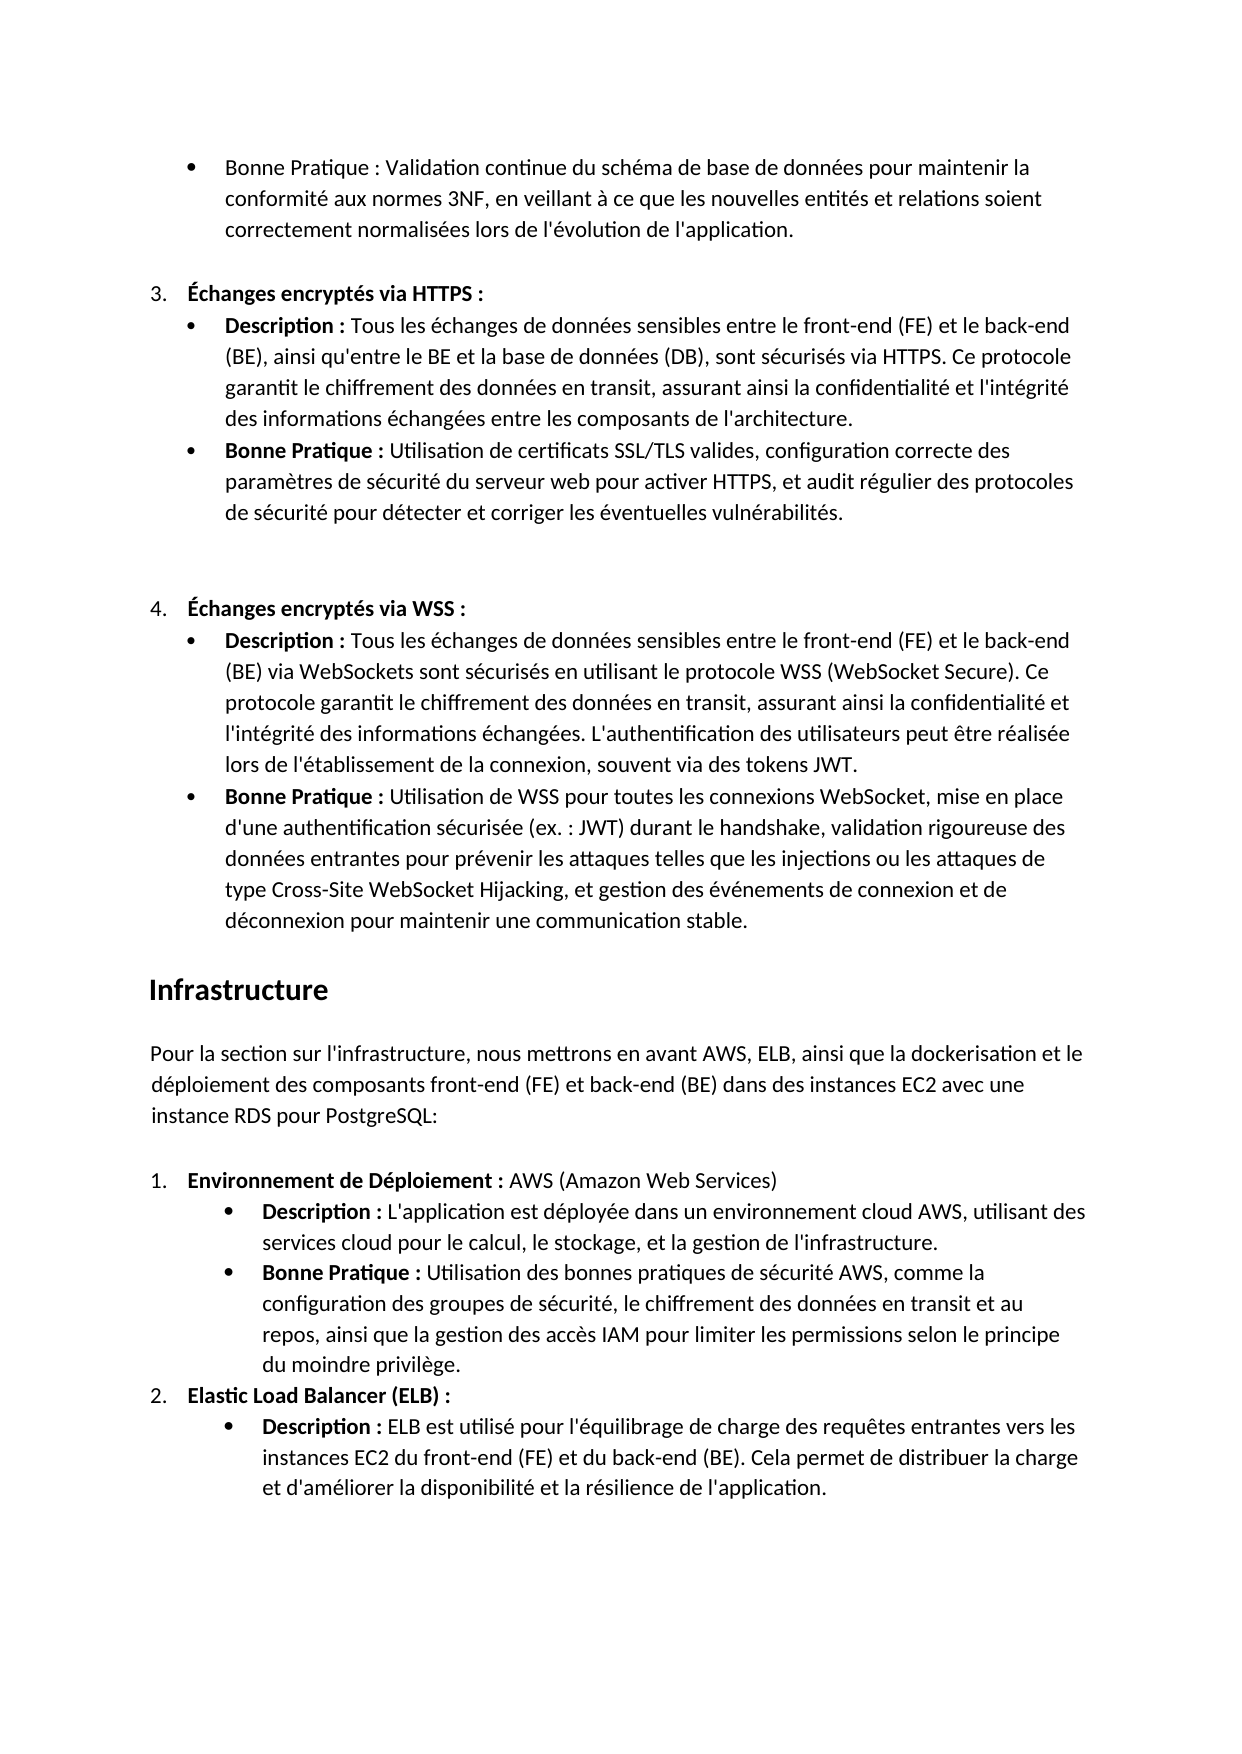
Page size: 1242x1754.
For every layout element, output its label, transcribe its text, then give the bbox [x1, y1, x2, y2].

list Description : L'application est déployée dans un environnement cloud AWS, utilisant des services cloud pour le calcul, le stockage, et la gestion de l'infrastructure. [224, 1197, 1087, 1256]
text Pour la section sur l'infrastructure, nous mettrons en avant AWS, ELB, ainsi que la dockerisation et le déploiement des composants front-end (FE) et back-end (BE) dans des instances EC2 avec une instance RDS pour PostgreSQL: [150, 1039, 1087, 1129]
list Description : ELB est utilisé pour l'équilibrage de charge des requêtes entrantes vers les instances EC2 du front-end (FE) et du back-end (BE). Cela permet de distribuer la charge et d'améliorer la disponibilité et la résilience de l'application. [224, 1412, 1087, 1501]
list Échanges encryptés via WSS : [150, 594, 1087, 622]
list Description : Tous les échanges de données sensibles entre le front-end (FE) et le back-end (BE), ainsi qu'entre le BE et la base de données (DB), sont sécurisés via HTTPS. Ce protocole garantit le chiffrement des données en transit, assurant ainsi la confidentialité et l'intégrité des informations échangées entre les composants de l'architecture. [187, 311, 1087, 432]
list Elastic Load Balancer (ELB) : [150, 1381, 1087, 1409]
list Bonne Pratique : Utilisation des bonnes pratiques de sécurité AWS, comme la configuration des groupes de sécurité, le chiffrement des données en transit et au repos, ainsi que la gestion des accès IAM pour limiter les permissions selon le principe du moindre privilège. [224, 1258, 1087, 1378]
list Bonne Pratique : Utilisation de certificats SSL/TLS valides, configuration correcte des paramètres de sécurité du serveur web pour activer HTTPS, et audit régulier des protocoles de sécurité pour détecter et corriger les éventuelles vulnérabilités. [187, 436, 1087, 526]
list Environnement de Déploiement : AWS (Amazon Web Services) [150, 1166, 1087, 1194]
list Description : Tous les échanges de données sensibles entre le front-end (FE) et le back-end (BE) via WebSockets sont sécurisés en utilisant le protocole WSS (WebSocket Secure). Ce protocole garantit le chiffrement des données en transit, assurant ainsi la confidentialité et l'intégrité des informations échangées. L'authentification des utilisateurs peut être réalisée lors de l'établissement de la connexion, souvent via des tokens JWT. [187, 626, 1087, 778]
list Bonne Pratique : Utilisation de WSS pour toutes les connexions WebSocket, mise en place d'une authentification sécurisée (ex. : JWT) durant le handshake, validation rigoureuse des données entrantes pour prévenir les attaques telles que les injections ou les attaques de type Cross-Site WebSocket Hijacking, et gestion des événements de connexion et de déconnexion pour maintenir une communication stable. [187, 782, 1087, 934]
list Bonne Pratique : Validation continue du schéma de base de données pour maintenir la conformité aux normes 3NF, en veillant à ce que les nouvelles entités et relations soient correctement normalisées lors de l'évolution de l'application. [187, 153, 1087, 243]
subtitle Infrastructure [148, 971, 1087, 1009]
list Échanges encryptés via HTTPS : [150, 279, 1087, 307]
